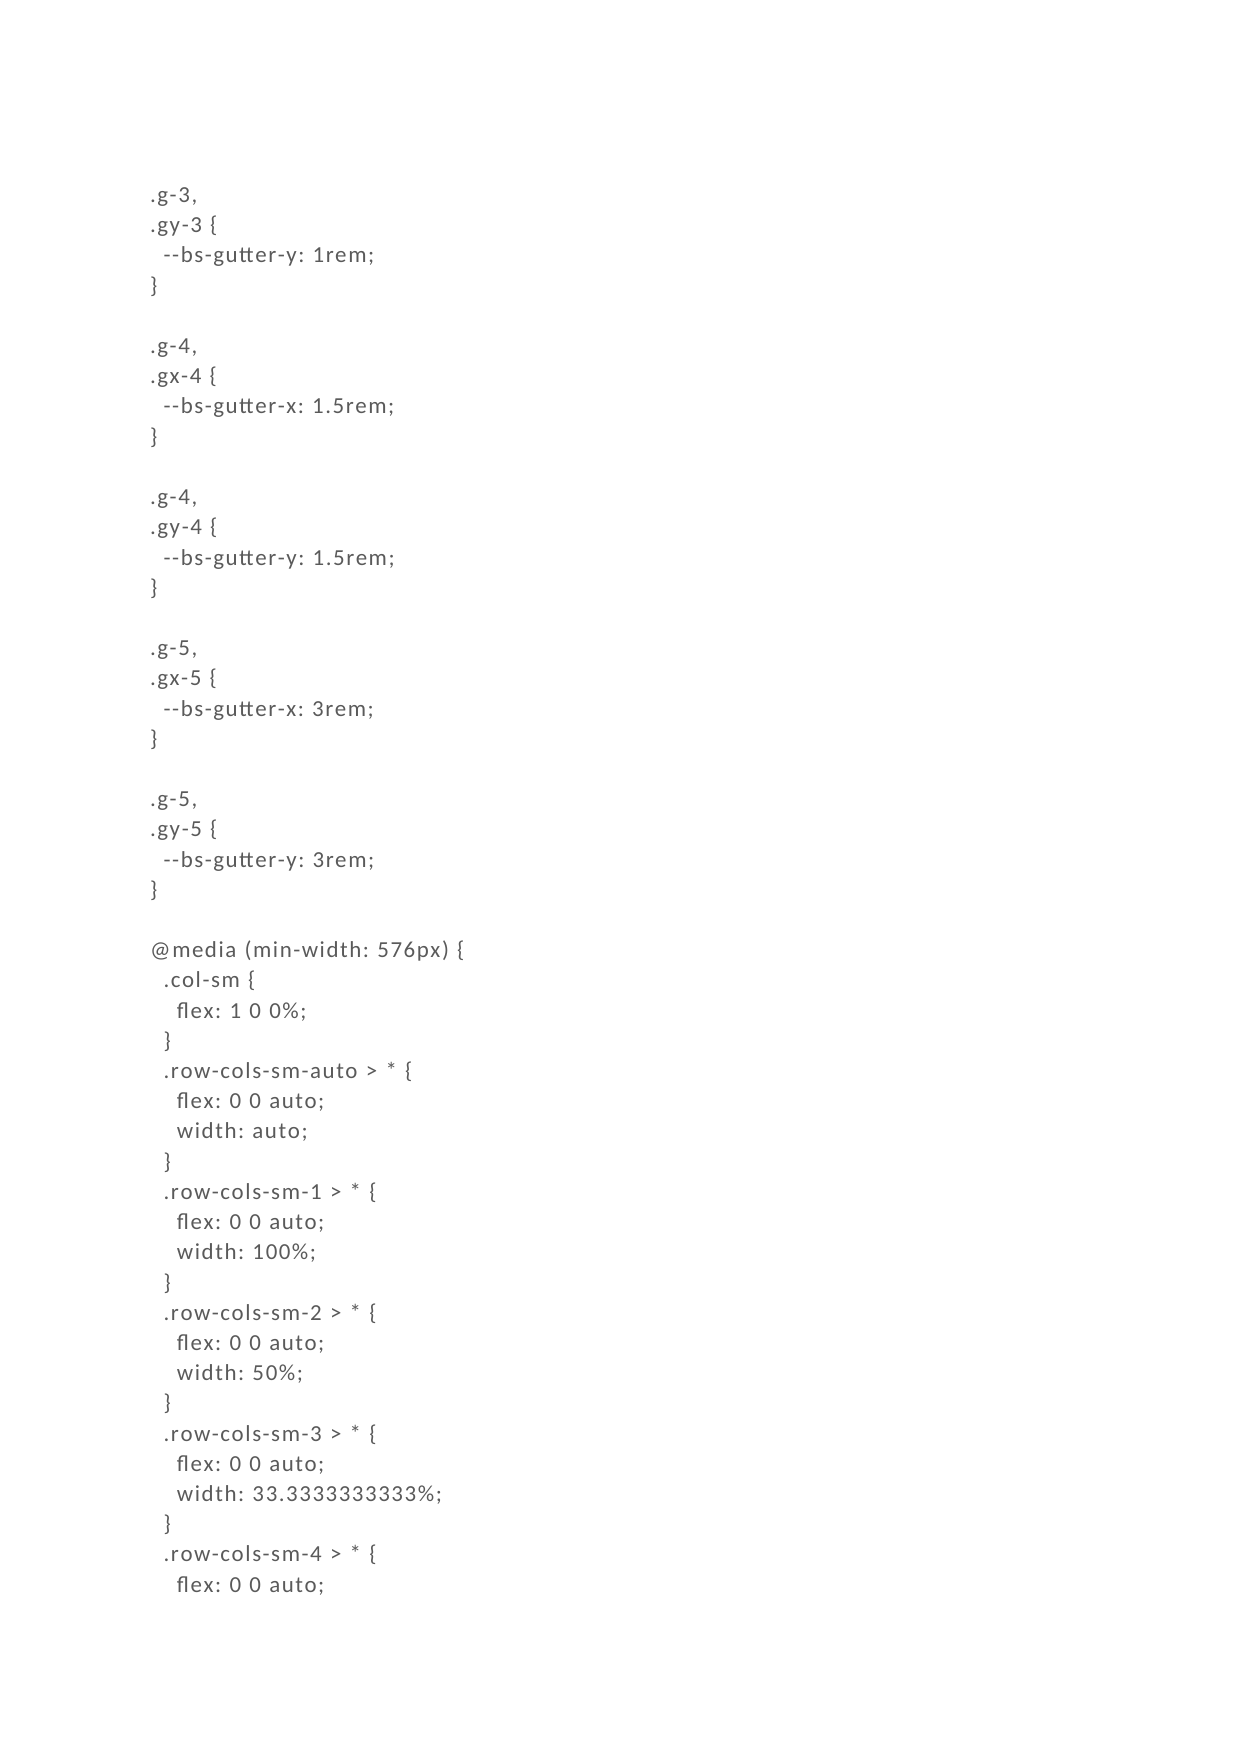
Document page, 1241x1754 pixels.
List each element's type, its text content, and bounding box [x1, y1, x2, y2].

subtitle .row-cols-sm-1 > * { [150, 1177, 1090, 1205]
subtitle flex: 0 0 auto; [150, 1207, 1090, 1235]
subtitle } [150, 1268, 1090, 1296]
subtitle --bs-gutter-y: 1rem; [150, 241, 1090, 269]
subtitle flex: 0 0 auto; [150, 1086, 1090, 1114]
subtitle @media (min-width: 576px) { [150, 935, 1090, 963]
subtitle flex: 0 0 auto; [150, 1328, 1090, 1356]
subtitle width: 100%; [150, 1237, 1090, 1266]
subtitle width: 33.3333333333%; [150, 1479, 1090, 1507]
subtitle } [150, 1509, 1090, 1537]
subtitle .g-4, [150, 482, 1090, 510]
subtitle .gx-4 { [150, 361, 1090, 389]
subtitle } [150, 271, 1090, 299]
subtitle .row-cols-sm-auto > * { [150, 1056, 1090, 1084]
subtitle --bs-gutter-x: 1.5rem; [150, 392, 1090, 420]
subtitle .g-5, [150, 633, 1090, 661]
subtitle .row-cols-sm-4 > * { [150, 1539, 1090, 1568]
subtitle } [150, 1147, 1090, 1175]
subtitle } [150, 1026, 1090, 1054]
subtitle width: 50%; [150, 1358, 1090, 1386]
subtitle .gy-5 { [150, 814, 1090, 843]
subtitle } [150, 1388, 1090, 1417]
subtitle } [150, 422, 1090, 450]
subtitle --bs-gutter-y: 3rem; [150, 845, 1090, 873]
subtitle --bs-gutter-y: 1.5rem; [150, 543, 1090, 571]
subtitle .gy-3 { [150, 210, 1090, 238]
subtitle } [150, 573, 1090, 601]
subtitle .g-3, [150, 180, 1090, 208]
subtitle width: auto; [150, 1117, 1090, 1145]
subtitle flex: 1 0 0%; [150, 996, 1090, 1024]
subtitle } [150, 724, 1090, 752]
subtitle .gy-4 { [150, 512, 1090, 541]
subtitle .gx-5 { [150, 663, 1090, 692]
subtitle flex: 0 0 auto; [150, 1449, 1090, 1477]
subtitle } [150, 875, 1090, 903]
subtitle .g-4, [150, 331, 1090, 359]
subtitle .col-sm { [150, 966, 1090, 994]
subtitle .g-5, [150, 784, 1090, 812]
subtitle .row-cols-sm-3 > * { [150, 1419, 1090, 1447]
subtitle flex: 0 0 auto; [150, 1570, 1090, 1598]
subtitle .row-cols-sm-2 > * { [150, 1298, 1090, 1326]
subtitle --bs-gutter-x: 3rem; [150, 694, 1090, 722]
